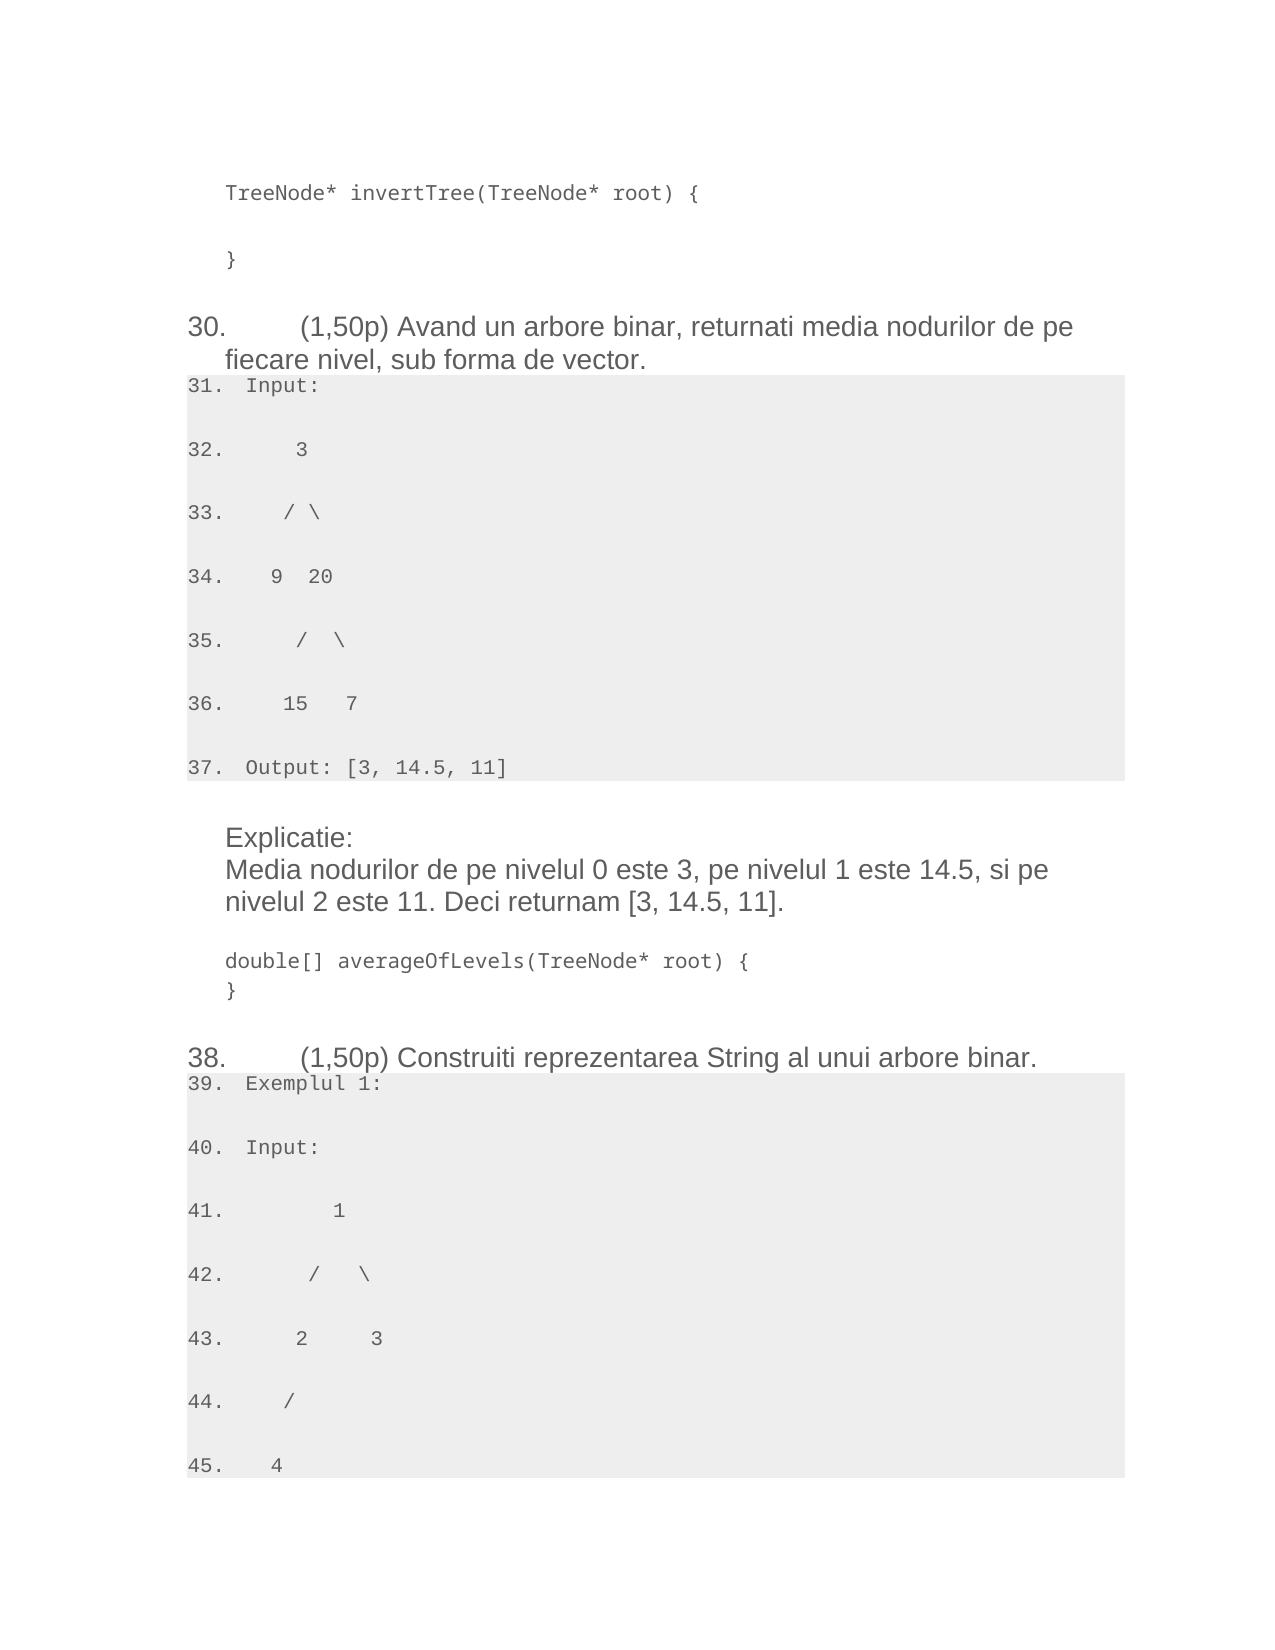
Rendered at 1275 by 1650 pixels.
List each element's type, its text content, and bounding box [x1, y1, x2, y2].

list (1,50p) Avand un arbore binar, returnati media nodurilor de pe fiecare nivel, sub forma de vector. [187, 310, 1125, 375]
list 9 20 [187, 566, 1125, 590]
list Input: [187, 375, 1125, 399]
list / \ [187, 630, 1125, 653]
list 2 3 [187, 1328, 1125, 1351]
list (1,50p) Construiti reprezentarea String al unui arbore binar. [187, 1041, 1125, 1073]
text Explicatie: Media nodurilor de pe nivelul 0 este 3, pe nivelul 1 este 14.5, si pe nivelul 2 este 11. Deci returnam [3, 14.5, 11]. double[] averageOfLevels(TreeNode* root) { } [225, 821, 1125, 1003]
text TreeNode* invertTree(TreeNode* root) { [225, 150, 1125, 207]
list 15 7 [187, 693, 1125, 717]
list 1 [187, 1200, 1125, 1224]
list Output: [3, 14.5, 11] [187, 757, 1125, 781]
text } [225, 244, 1125, 273]
list 4 [187, 1455, 1125, 1478]
list / [187, 1391, 1125, 1415]
list / \ [187, 502, 1125, 526]
list / \ [187, 1264, 1125, 1288]
list 3 [187, 439, 1125, 462]
list Exemplul 1: [187, 1073, 1125, 1097]
list Input: [187, 1137, 1125, 1160]
